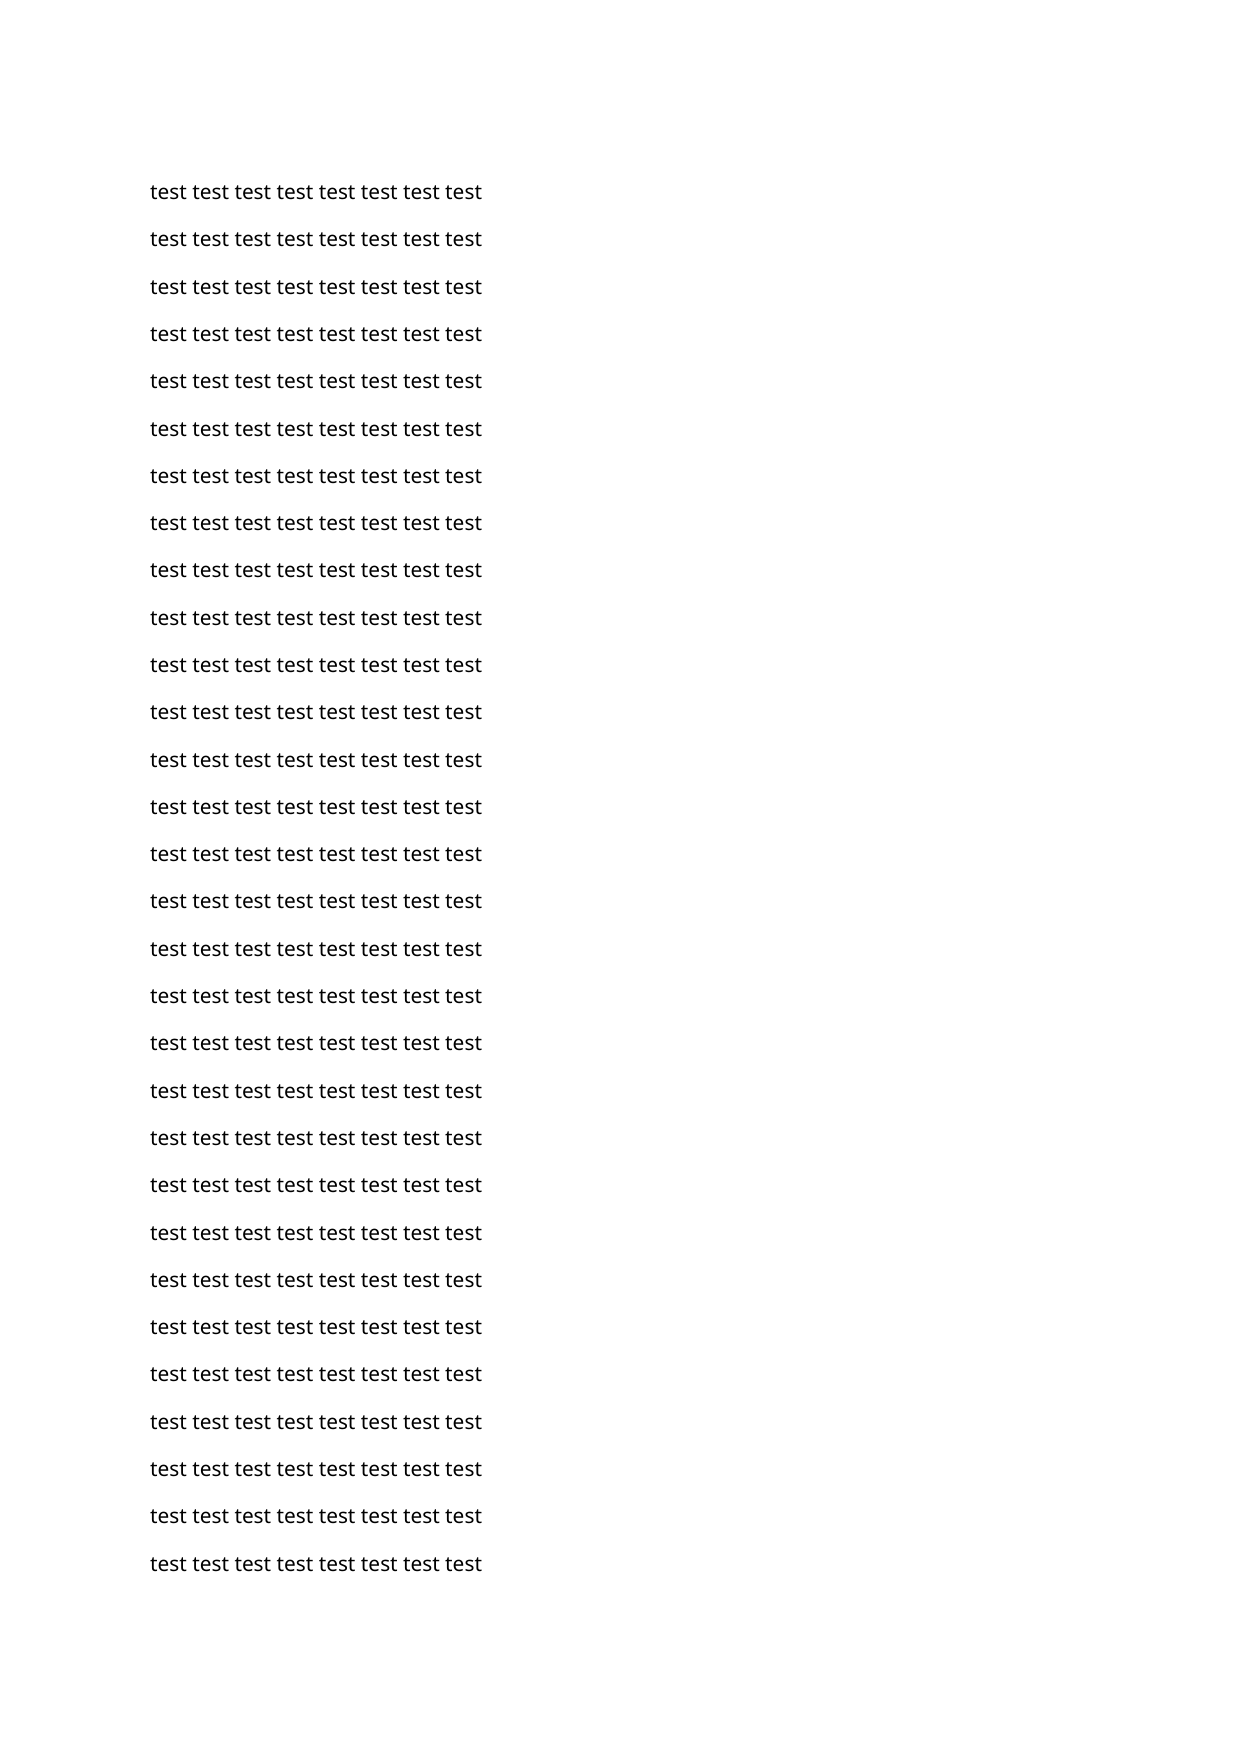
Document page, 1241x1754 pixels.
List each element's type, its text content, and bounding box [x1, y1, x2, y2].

text test test test test test test test test [150, 1028, 1090, 1057]
text test test test test test test test test [150, 887, 1090, 915]
text test test test test test test test test [150, 224, 1090, 253]
text test test test test test test test test [150, 697, 1090, 726]
text test test test test test test test test [150, 650, 1090, 678]
text test test test test test test test test [150, 461, 1090, 489]
text test test test test test test test test [150, 1454, 1090, 1482]
text test test test test test test test test [150, 934, 1090, 962]
text test test test test test test test test [150, 508, 1090, 537]
text test test test test test test test test [150, 745, 1090, 773]
text test test test test test test test test [150, 1312, 1090, 1341]
text test test test test test test test test [150, 1076, 1090, 1104]
text test test test test test test test test [150, 272, 1090, 300]
text test test test test test test test test [150, 1123, 1090, 1151]
text test test test test test test test test [150, 1359, 1090, 1388]
text test test test test test test test test [150, 1218, 1090, 1246]
text test test test test test test test test [150, 981, 1090, 1009]
text test test test test test test test test [150, 556, 1090, 584]
text test test test test test test test test [150, 839, 1090, 868]
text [150, 1549, 1090, 1577]
text test test test test test test test test [150, 1170, 1090, 1199]
text test test test test test test test test [150, 414, 1090, 442]
text test test test test test test test test [150, 177, 1090, 206]
text test test test test test test test test [150, 603, 1090, 631]
text test test test test test test test test [150, 366, 1090, 395]
text test test test test test test test test [150, 319, 1090, 347]
text test test test test test test test test [150, 1407, 1090, 1435]
text test test test test test test test test [150, 792, 1090, 820]
text test test test test test test test test [150, 1501, 1090, 1530]
text test test test test test test test test [150, 1265, 1090, 1293]
